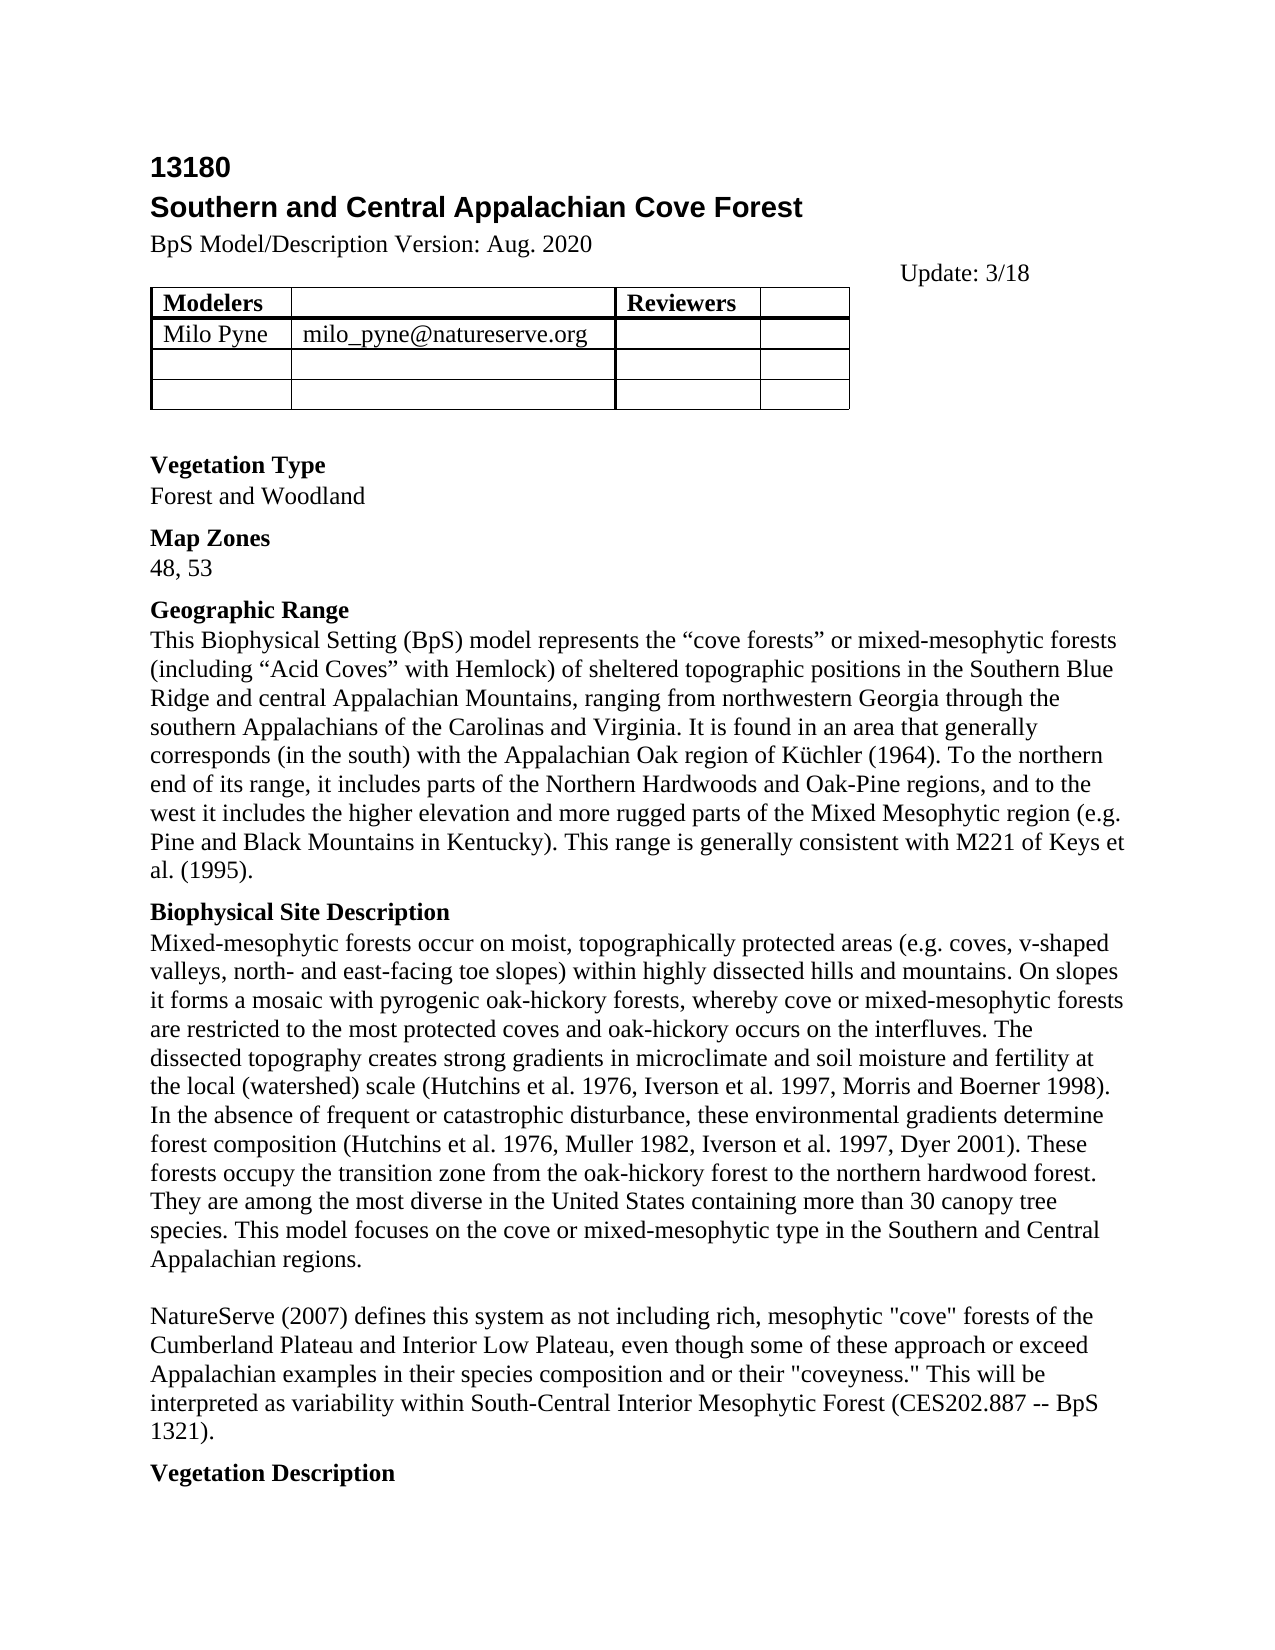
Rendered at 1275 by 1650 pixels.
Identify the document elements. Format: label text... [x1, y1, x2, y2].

text Vegetation Type [150, 451, 1125, 479]
text Biophysical Site Description [150, 897, 1125, 926]
text Forest and Woodland [150, 481, 1125, 510]
text Vegetation Description [150, 1458, 1125, 1486]
text Update: 3/18 [150, 258, 1125, 287]
text This Biophysical Setting (BpS) model represents the “cove forests” or mixed-mesophytic forests (including “Acid Coves” with Hemlock) of sheltered topographic positions in the Southern Blue Ridge and central Appalachian Mountains, ranging from northwestern Georgia through the southern Appalachians of the Carolinas and Virginia. It is found in an area that generally corresponds (in the south) with the Appalachian Oak region of Küchler (1964). To the northern end of its range, it includes parts of the Northern Hardwoods and Oak-Pine regions, and to the west it includes the higher elevation and more rugged parts of the Mixed Mesophytic region (e.g. Pine and Black Mountains in Kentucky). This range is generally consistent with M221 of Keys et al. (1995). [150, 626, 1125, 884]
table_cell [292, 350, 614, 378]
text NatureServe (2007) defines this system as not including rich, mesophytic "cove" forests of the Cumberland Plateau and Interior Low Plateau, even though some of these approach or exceed Appalachian examples in their species composition and or their "coveyness." This will be interpreted as variability within South-Central Interior Mesophytic Forest (CES202.887 -- BpS 1321). [150, 1301, 1125, 1445]
table_cell Milo Pyne [153, 320, 291, 348]
table_cell [617, 320, 760, 348]
table_cell [617, 350, 760, 378]
table_cell [617, 380, 760, 409]
table_cell [761, 380, 849, 409]
table_cell [761, 350, 849, 378]
title 13180 [150, 150, 1125, 183]
table_header [761, 288, 849, 316]
table_header Reviewers [617, 288, 760, 316]
table_cell [761, 320, 849, 348]
table_cell [153, 350, 291, 378]
table_header [292, 288, 614, 316]
text Mixed-mesophytic forests occur on moist, topographically protected areas (e.g. coves, v-shaped valleys, north- and east-facing toe slopes) within highly dissected hills and mountains. On slopes it forms a mosaic with pyrogenic oak-hickory forests, whereby cove or mixed-mesophytic forests are restricted to the most protected coves and oak-hickory occurs on the interfluves. The dissected topography creates strong gradients in microclimate and soil moisture and fertility at the local (watershed) scale (Hutchins et al. 1976, Iverson et al. 1997, Morris and Boerner 1998). In the absence of frequent or catastrophic disturbance, these environmental gradients determine forest composition (Hutchins et al. 1976, Muller 1982, Iverson et al. 1997, Dyer 2001). These forests occupy the transition zone from the oak-hickory forest to the northern hardwood forest. They are among the most diverse in the United States containing more than 30 canopy tree species. This model focuses on the cove or mixed-mesophytic type in the Southern and Central Appalachian regions. [150, 928, 1125, 1273]
table_cell [292, 380, 614, 409]
title Southern and Central Appalachian Cove Forest [150, 190, 1125, 223]
table_cell milo_pyne@natureserve.org [292, 320, 614, 348]
text Map Zones [150, 523, 1125, 551]
text 48, 53 [150, 553, 1125, 582]
text BpS Model/Description Version: Aug. 2020 [150, 229, 1125, 258]
table_cell [153, 380, 291, 409]
table_header Modelers [153, 288, 291, 316]
text Geographic Range [150, 595, 1125, 623]
